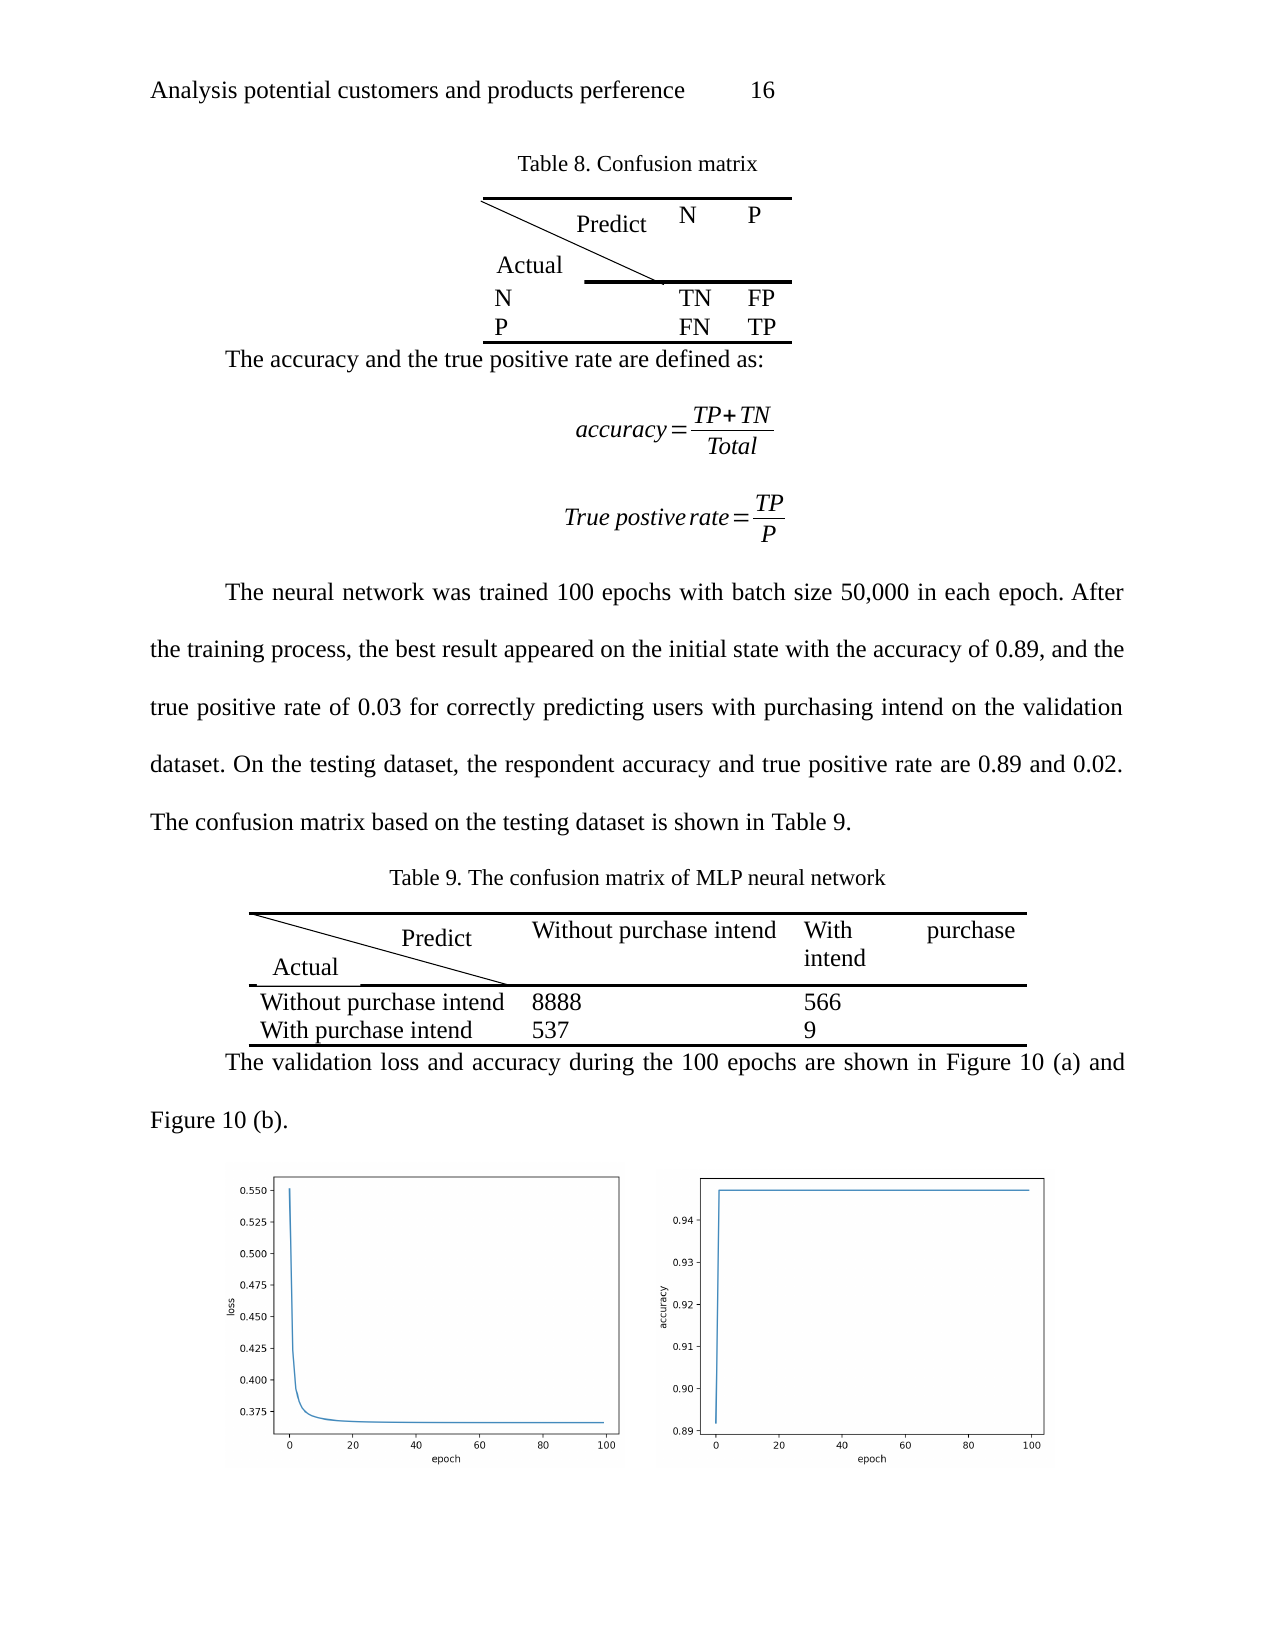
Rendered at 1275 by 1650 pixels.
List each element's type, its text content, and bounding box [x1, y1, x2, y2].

table_header With purchase intend [792, 915, 1027, 983]
text The neural network was trained 100 epochs with batch size 50,000 in each epoch. After the training process, the best result appeared on the initial state with the accuracy of 0.89, and the true positive rate of 0.03 for correctly predicting users with purchasing intend on the validation dataset. On the testing dataset, the respondent accuracy and true positive rate are 0.89 and 0.02. The confusion matrix based on the testing dataset is shown in Table 9. [150, 577, 1125, 836]
table_cell With purchase intend [249, 1015, 520, 1044]
table_cell 566 [792, 987, 1027, 1015]
table_cell TN [667, 284, 736, 312]
table_cell FP [736, 284, 792, 312]
table_header [483, 200, 667, 280]
table_header [249, 915, 351, 983]
table_header P [736, 200, 792, 280]
table_header Without purchase intend [520, 915, 792, 983]
table_header [262, 915, 386, 950]
table_header N [667, 200, 736, 280]
table_cell Without purchase intend [249, 987, 520, 1015]
table_header [361, 945, 495, 983]
table_cell N [483, 284, 667, 312]
table_header [417, 915, 520, 983]
picture [655, 1169, 1055, 1468]
text The validation loss and accuracy during the 100 epochs are shown in Figure 10 (a) and Figure 10 (b). [150, 1047, 1125, 1133]
text Table 9. The confusion matrix of MLP neural network [150, 864, 1125, 891]
text The accuracy and the true positive rate are defined as: [150, 344, 1125, 373]
table_cell 8888 [520, 987, 792, 1015]
picture [225, 1162, 625, 1468]
table_cell 537 [520, 1015, 792, 1044]
text Table 8. Confusion matrix [150, 150, 1125, 176]
table_cell FN [667, 312, 736, 341]
table_cell TP [736, 312, 792, 341]
table_cell P [483, 312, 667, 341]
table_cell 9 [792, 1015, 1027, 1044]
